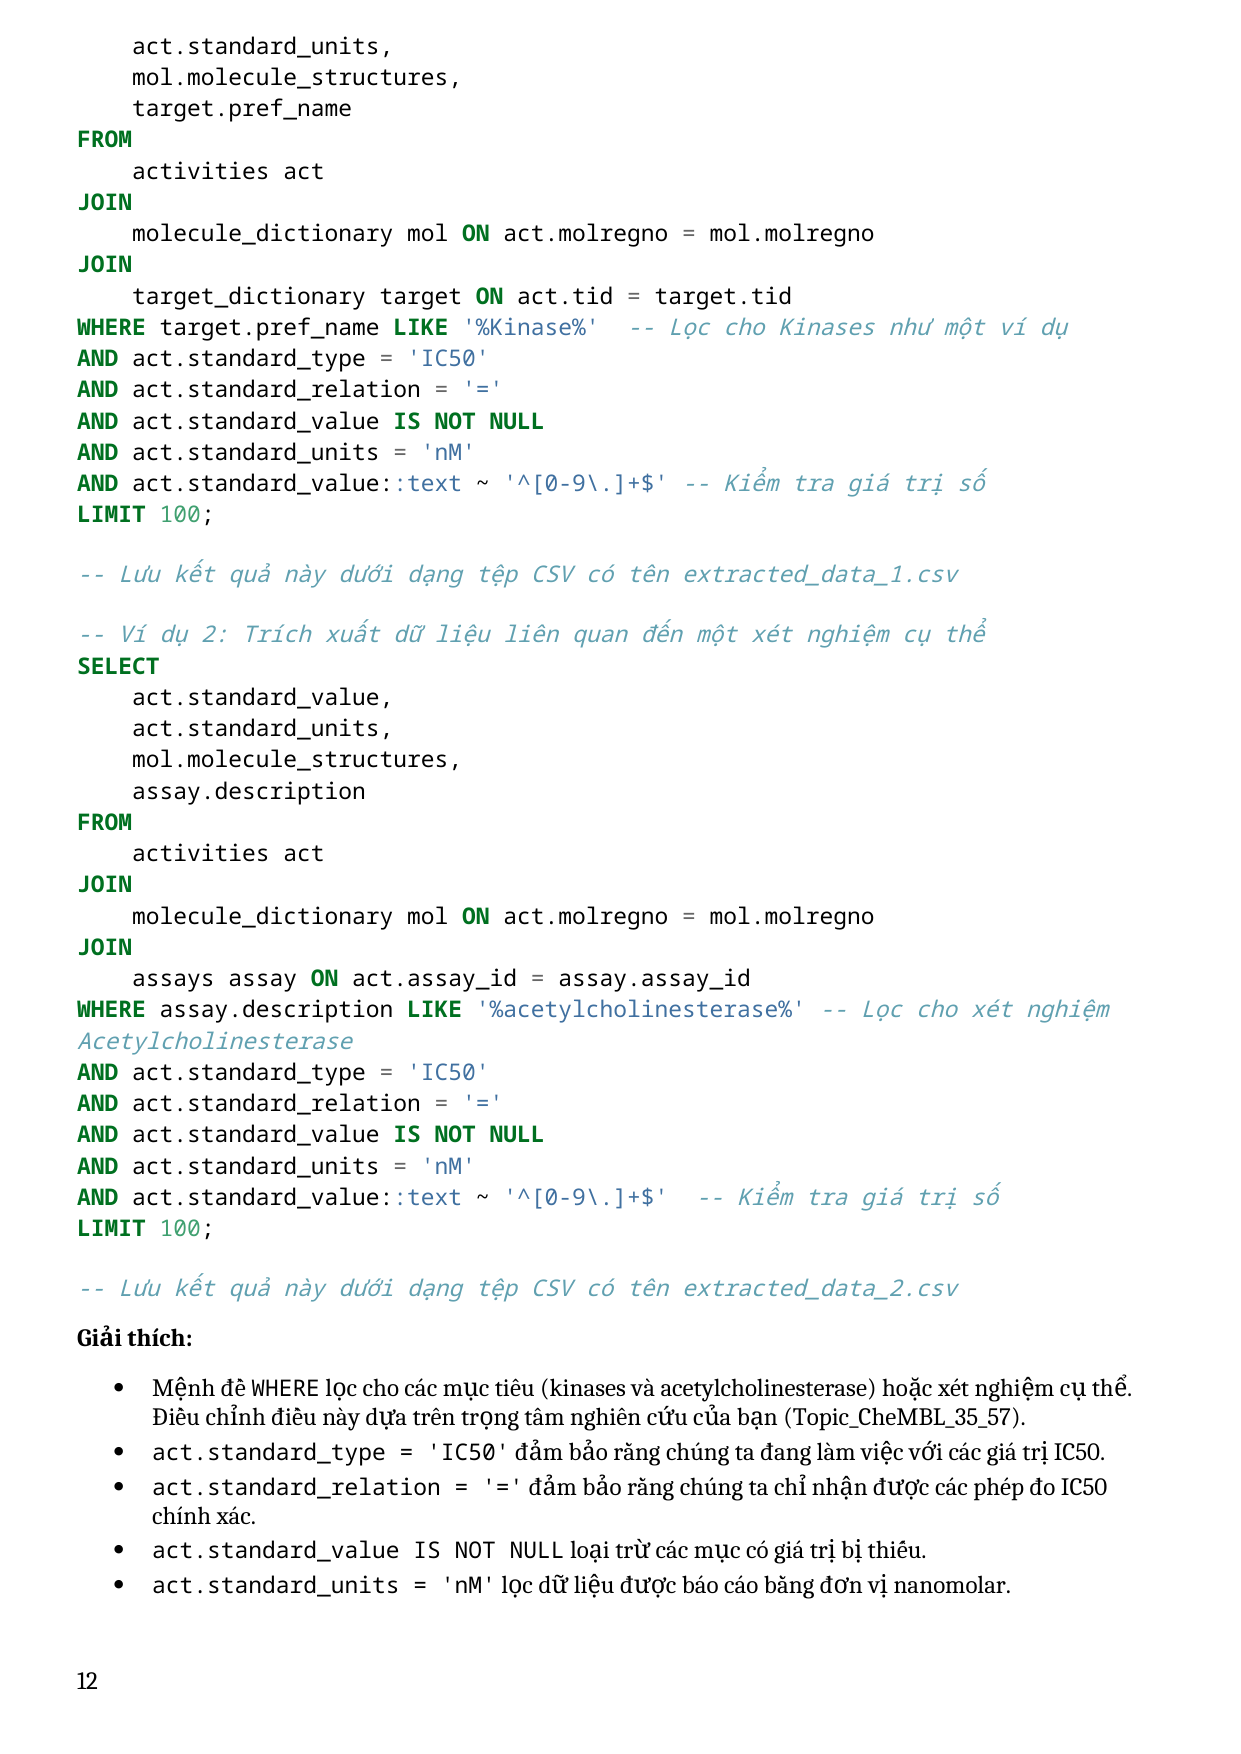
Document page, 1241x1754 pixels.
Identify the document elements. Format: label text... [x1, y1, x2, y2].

list act.standard_type = 'IC50' đảm bảo rằng chúng ta đang làm việc với các giá trị IC50. [114, 1435, 1163, 1467]
list Mệnh đề WHERE lọc cho các mục tiêu (kinases và acetylcholinesterase) hoặc xét nghiệm cụ thể. Điều chỉnh điều này dựa trên trọng tâm nghiên cứu của bạn (Topic_CheMBL_35_57). [114, 1372, 1163, 1432]
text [77, 29, 1163, 1303]
list act.standard_units = 'nM' lọc dữ liệu được báo cáo bằng đơn vị nanomolar. [114, 1569, 1163, 1600]
text Giải thích: [77, 1324, 1163, 1353]
list act.standard_value IS NOT NULL loại trừ các mục có giá trị bị thiếu. [114, 1534, 1163, 1565]
list act.standard_relation = '=' đảm bảo rằng chúng ta chỉ nhận được các phép đo IC50 chính xác. [114, 1470, 1163, 1530]
